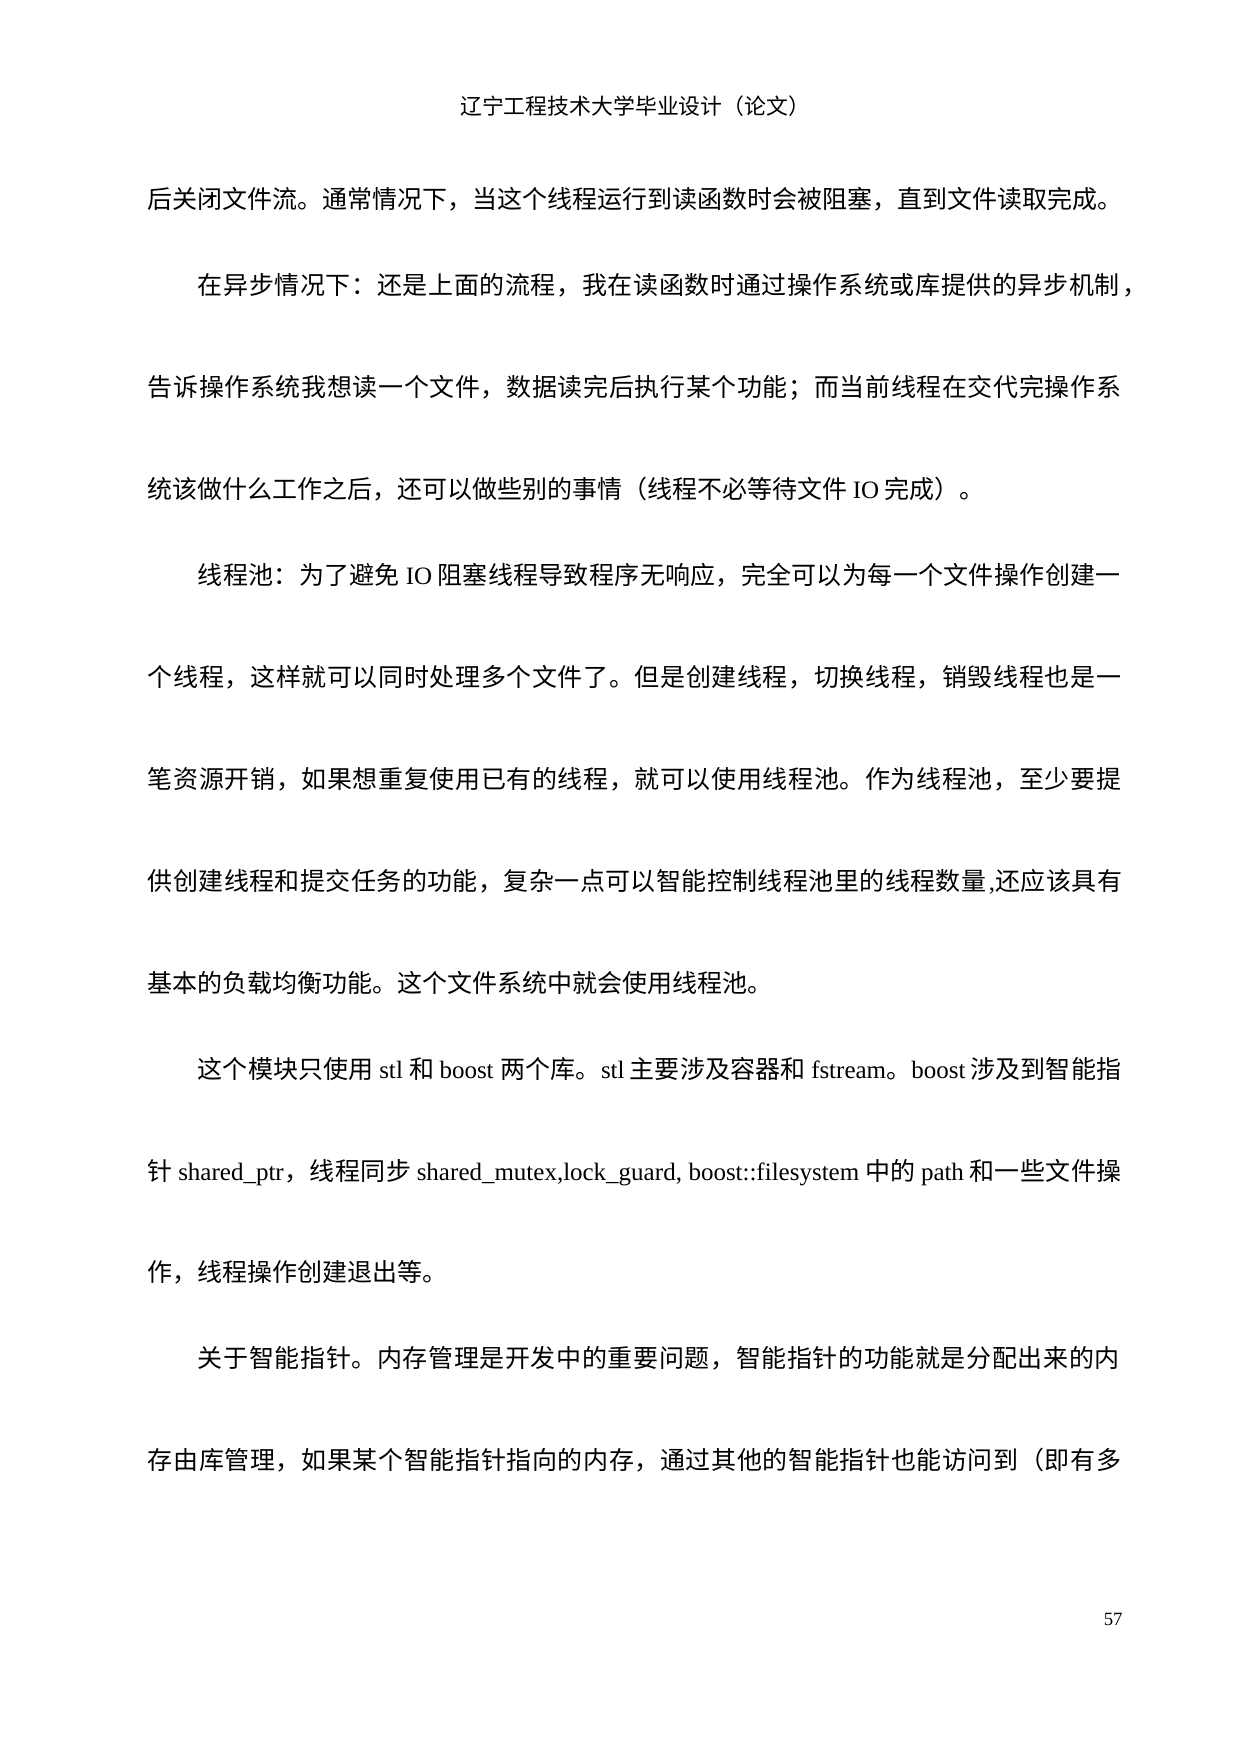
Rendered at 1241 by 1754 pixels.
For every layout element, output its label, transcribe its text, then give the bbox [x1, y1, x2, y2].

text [148, 164, 1122, 232]
text 在异步情况下：还是上面的流程，我在读函数时通过操作系统或库提供的异步机制，告诉操作系统我想读一个文件，数据读完后执行某个功能；而当前线程在交代完操作系统该做什么工作之后，还可以做些别的事情（线程不必等待文件IO完成）。 [148, 250, 1122, 522]
text 线程池：为了避免IO阻塞线程导致程序无响应，完全可以为每一个文件操作创建一个线程，这样就可以同时处理多个文件了。但是创建线程，切换线程，销毁线程也是一笔资源开销，如果想重复使用已有的线程，就可以使用线程池。作为线程池，至少要提供创建线程和提交任务的功能，复杂一点可以智能控制线程池里的线程数量,还应该具有基本的负载均衡功能。这个文件系统中就会使用线程池。 [148, 540, 1122, 1015]
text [148, 1323, 1122, 1493]
text 这个模块只使用stl 和boost 两个库。stl主要涉及容器和fstream。boost涉及到智能指针shared_ptr，线程同步shared_mutex,lock_guard, boost::filesystem中的path和一些文件操作，线程操作创建退出等。 [148, 1033, 1122, 1305]
